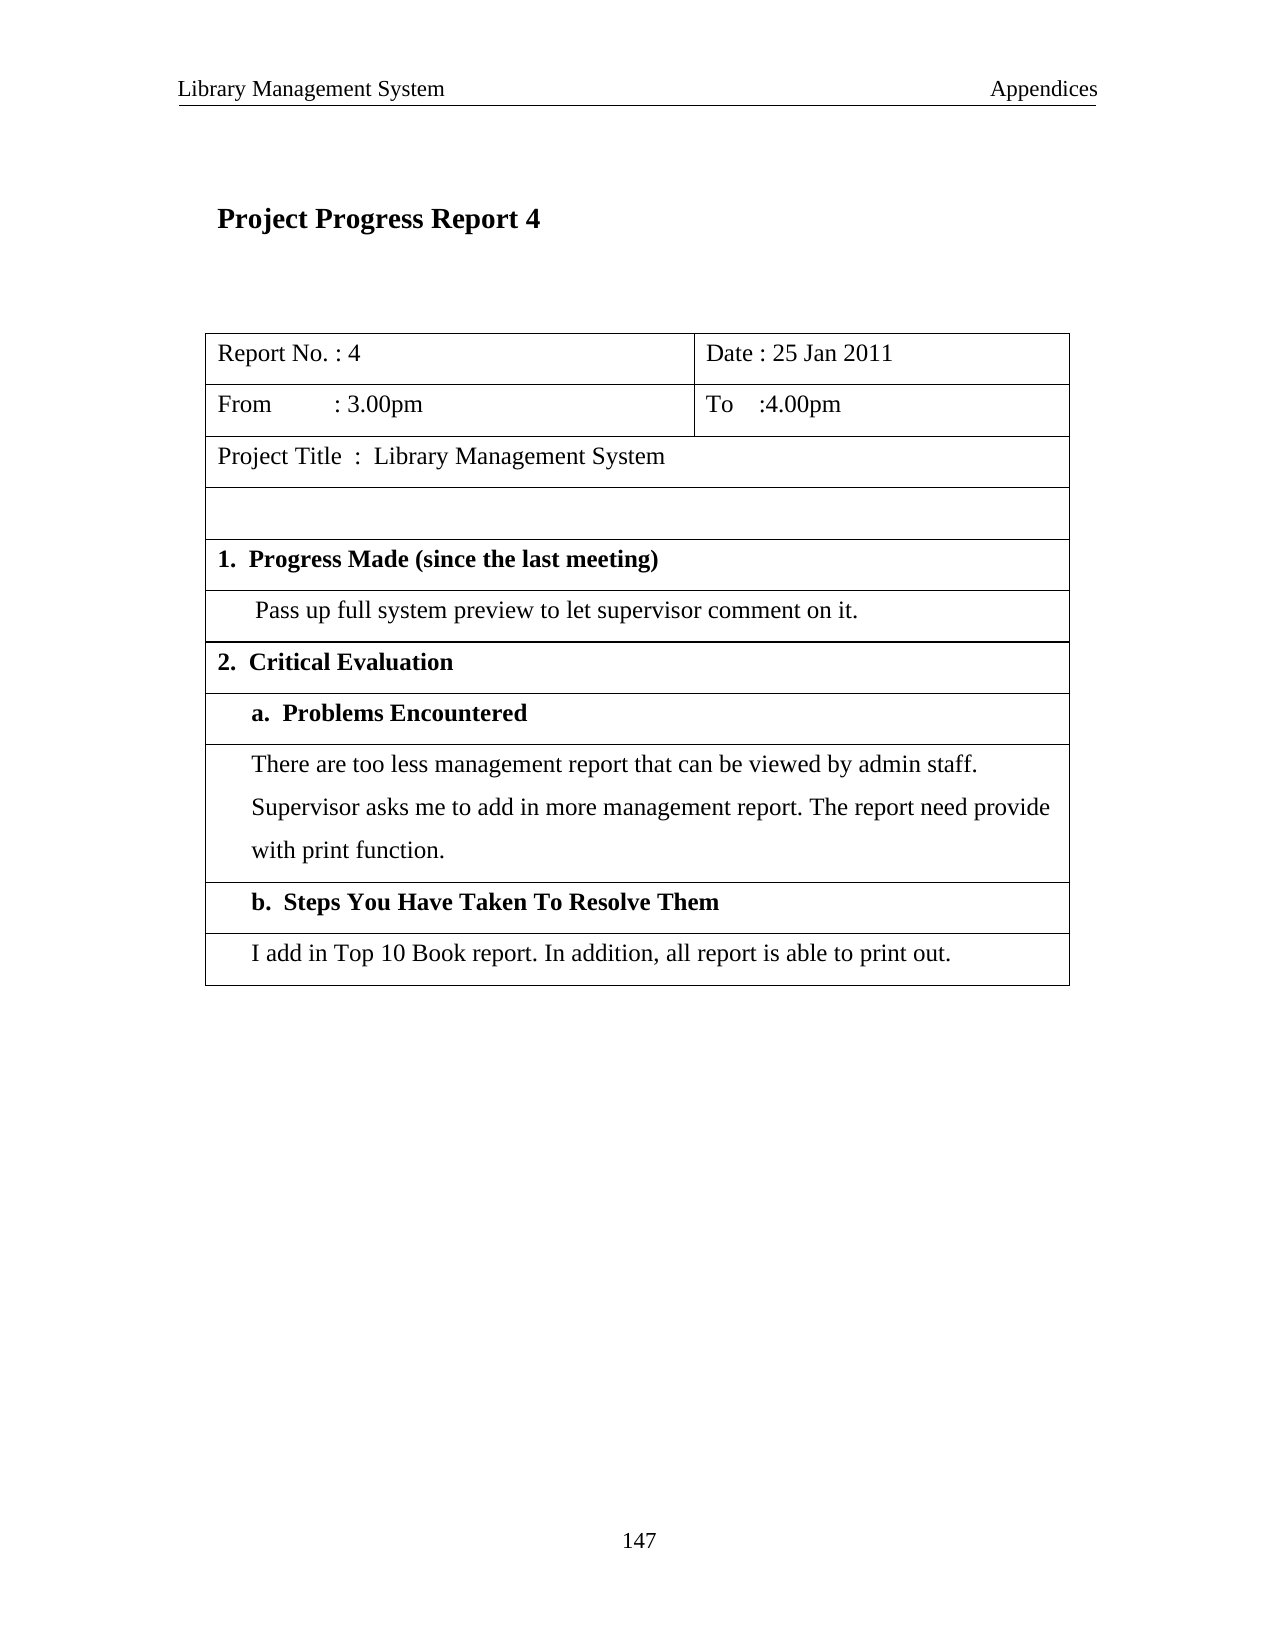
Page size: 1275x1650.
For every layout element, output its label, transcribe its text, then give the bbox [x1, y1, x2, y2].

text Project Progress Report 4 [217, 201, 1150, 234]
table_cell From : 3.00pm [206, 385, 694, 436]
table_cell 1. Progress Made (since the last meeting) [206, 540, 1069, 590]
table_header Date : 25 Jan 2011 [695, 334, 1069, 384]
table_cell a. Problems Encountered [206, 694, 1069, 744]
table_header Report No. : 4 [206, 334, 694, 384]
table_cell [206, 488, 1069, 538]
table_cell b. Steps You Have Taken To Resolve Them [206, 883, 1069, 933]
table_cell There are too less management report that can be viewed by admin staff. Supervisor asks me to add in more management report. The report need provide with print function. [206, 745, 1069, 882]
table_cell 2. Critical Evaluation [206, 643, 1069, 693]
table_cell Project Title : Library Management System [206, 437, 1069, 487]
table_cell I add in Top 10 Book report. In addition, all report is able to print out. [206, 934, 1069, 985]
table_cell To :4.00pm [695, 385, 1069, 436]
table_cell Pass up full system preview to let supervisor comment on it. [206, 591, 1069, 641]
